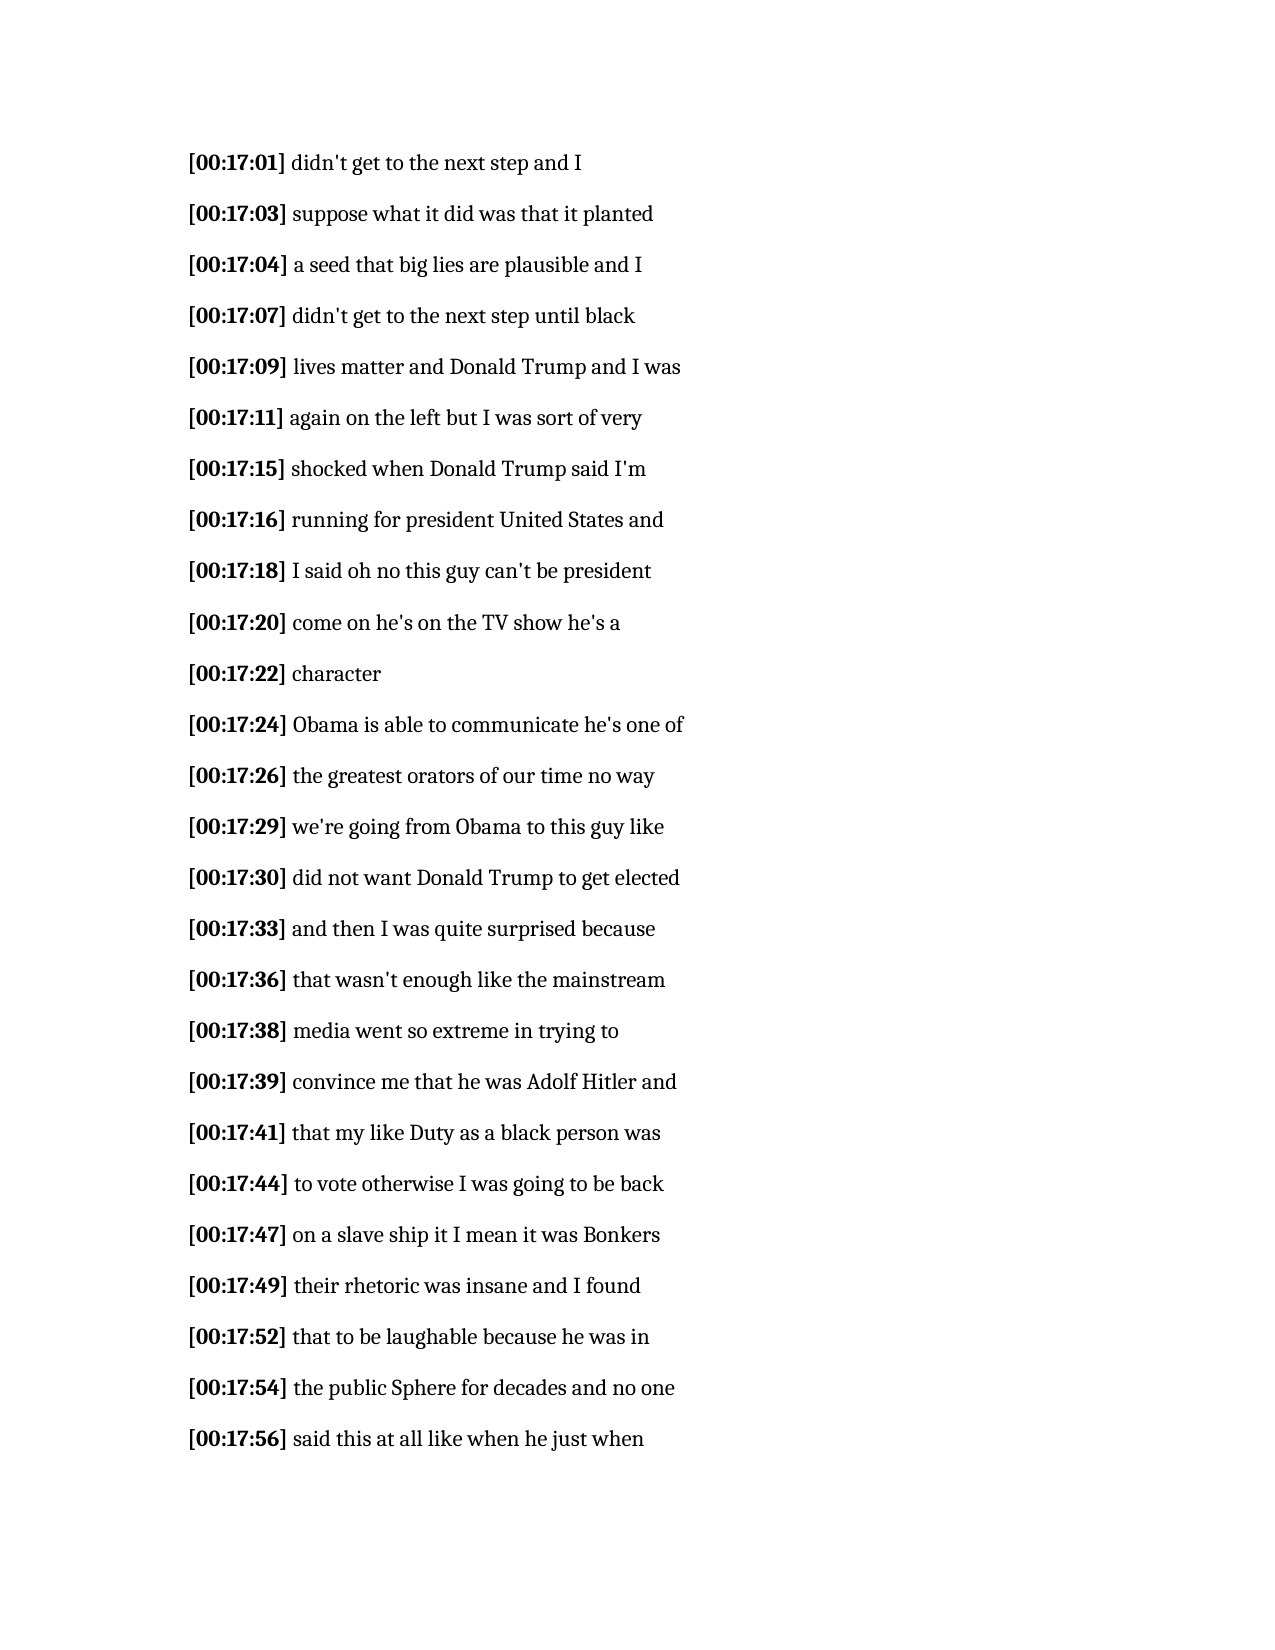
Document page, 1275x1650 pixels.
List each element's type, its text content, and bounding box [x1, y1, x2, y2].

text [00:17:07] didn't get to the next step until black [187, 303, 1087, 329]
text [00:17:54] the public Sphere for decades and no one [187, 1375, 1087, 1401]
text [00:17:01] didn't get to the next step and I [187, 150, 1087, 176]
text [00:17:03] suppose what it did was that it planted [187, 201, 1087, 227]
text [00:17:09] lives matter and Donald Trump and I was [187, 354, 1087, 381]
text [00:17:30] did not want Donald Trump to get elected [187, 864, 1087, 891]
text [00:17:16] running for president United States and [187, 507, 1087, 534]
text [00:17:52] that to be laughable because he was in [187, 1324, 1087, 1350]
text [00:17:49] their rhetoric was insane and I found [187, 1273, 1087, 1299]
text [00:17:56] said this at all like when he just when [187, 1426, 1087, 1452]
text [00:17:18] I said oh no this guy can't be president [187, 558, 1087, 585]
text [00:17:20] come on he's on the TV show he's a [187, 609, 1087, 636]
text [00:17:24] Obama is able to communicate he's one of [187, 711, 1087, 738]
text [00:17:36] that wasn't enough like the mainstream [187, 967, 1087, 993]
text [00:17:44] to vote otherwise I was going to be back [187, 1171, 1087, 1197]
text [00:17:04] a seed that big lies are plausible and I [187, 252, 1087, 278]
text [00:17:47] on a slave ship it I mean it was Bonkers [187, 1222, 1087, 1248]
text [00:17:11] again on the left but I was sort of very [187, 405, 1087, 432]
text [00:17:38] media went so extreme in trying to [187, 1018, 1087, 1044]
text [00:17:15] shocked when Donald Trump said I'm [187, 456, 1087, 483]
text [00:17:41] that my like Duty as a black person was [187, 1120, 1087, 1146]
text [00:17:33] and then I was quite surprised because [187, 916, 1087, 942]
text [00:17:29] we're going from Obama to this guy like [187, 813, 1087, 840]
text [00:17:39] convince me that he was Adolf Hitler and [187, 1069, 1087, 1095]
text [00:17:26] the greatest orators of our time no way [187, 762, 1087, 789]
text [00:17:22] character [187, 660, 1087, 687]
